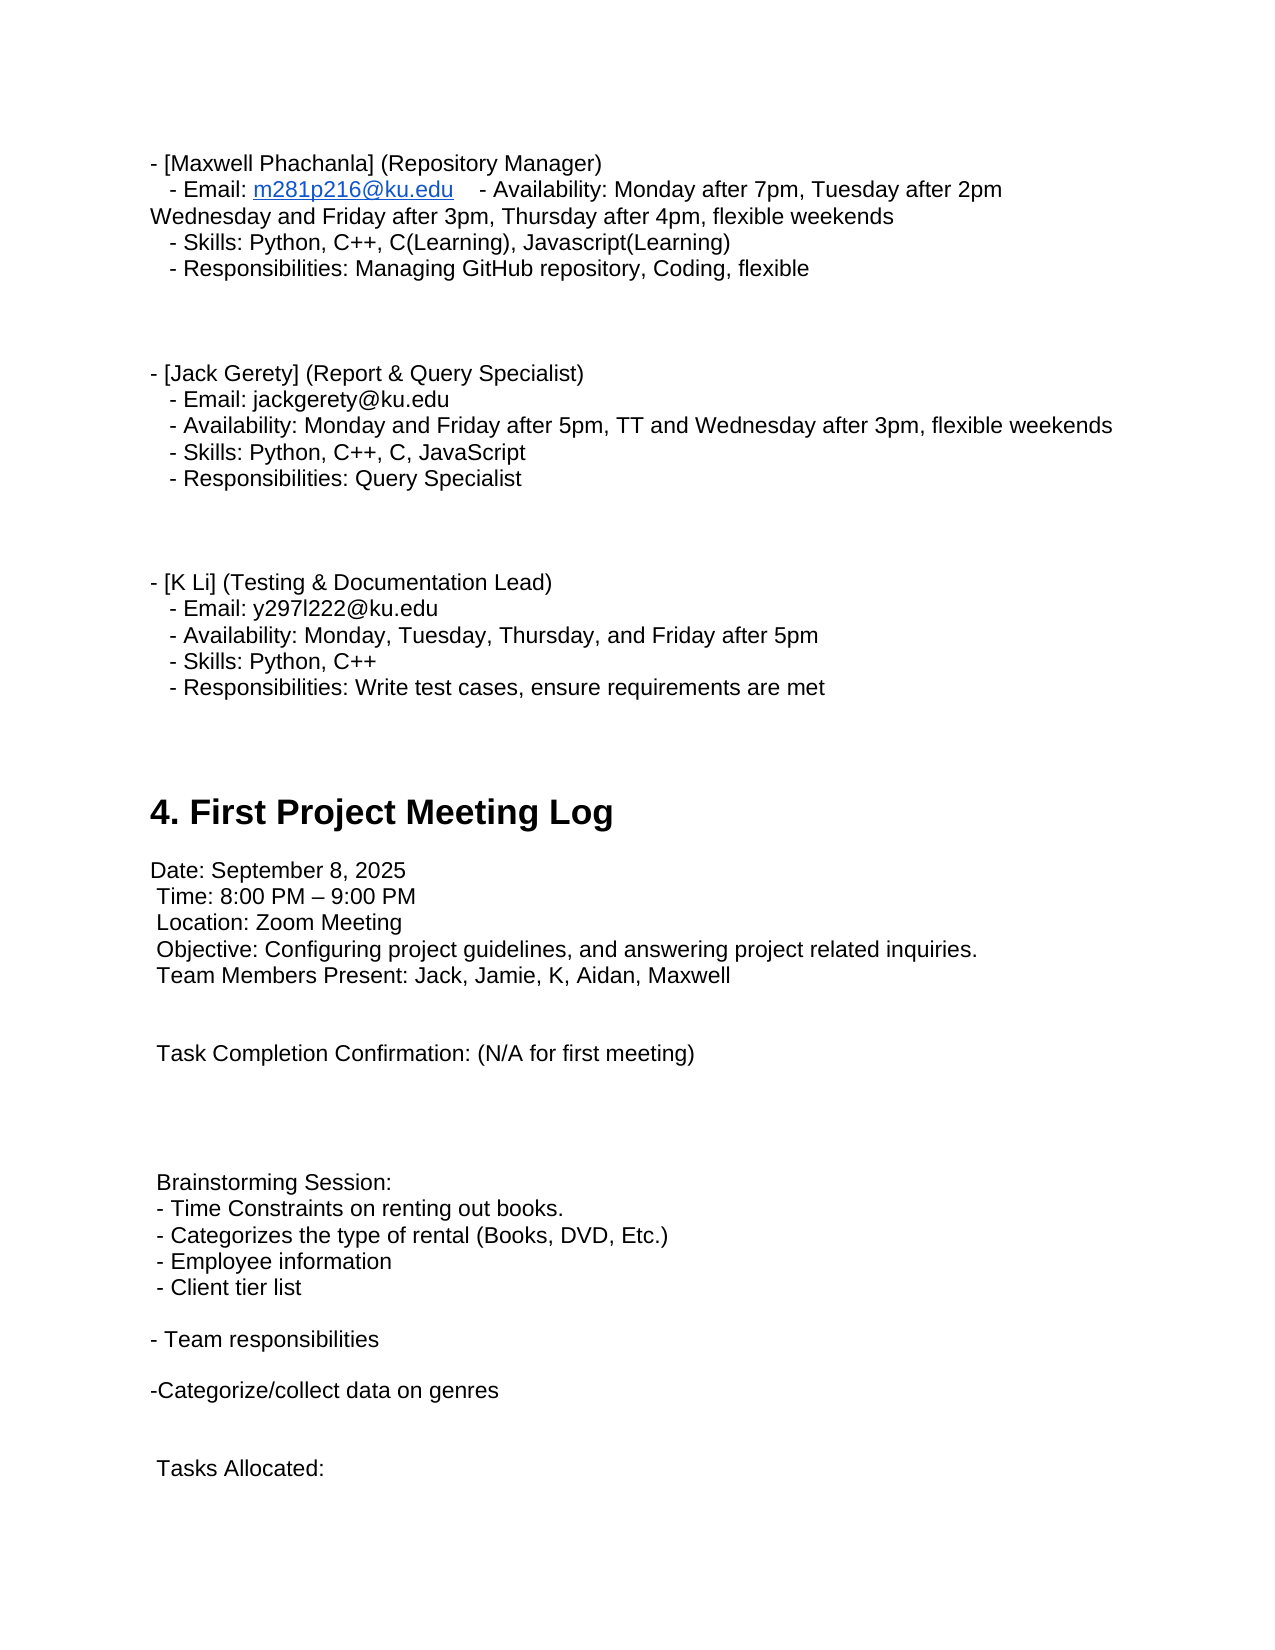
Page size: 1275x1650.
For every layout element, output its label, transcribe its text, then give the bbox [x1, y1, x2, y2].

text -Categorize/collect data on genres [150, 1377, 1125, 1403]
text - Team responsibilities [150, 1326, 1125, 1352]
text - [K Li] (Testing & Documentation Lead) - Email: y297l222@ku.edu - Availability: Monday, Tuesday, Thursday, and Friday after 5pm - Skills: Python, C++ - Responsibilities: Write test cases, ensure requirements are met [150, 569, 1125, 753]
subtitle 4. First Project Meeting Log [150, 791, 1125, 832]
text Task Completion Confirmation: (N/A for first meeting) [150, 1013, 1125, 1066]
text Brainstorming Session: - Time Constraints on renting out books. - Categorizes the type of rental (Books, DVD, Etc.) - Employee information - Client tier list [150, 1169, 1125, 1301]
text - [Maxwell Phachanla] (Repository Manager) - Email: m281p216@ku.edu - Availability: Monday after 7pm, Tuesday after 2pm Wednesday and Friday after 3pm, Thursday after 4pm, flexible weekends - Skills: Python, C++, C(Learning), Javascript(Learning) - Responsibilities: Managing GitHub repository, Coding, flexible [150, 150, 1125, 334]
text Date: September 8, 2025 Time: 8:00 PM – 9:00 PM Location: Zoom Meeting Objective: Configuring project guidelines, and answering project related inquiries. Team Members Present: Jack, Jamie, K, Aidan, Maxwell [150, 857, 1125, 988]
text - [Jack Gerety] (Report & Query Specialist) - Email: jackgerety@ku.edu - Availability: Monday and Friday after 5pm, TT and Wednesday after 3pm, flexible weekends - Skills: Python, C++, C, JavaScript - Responsibilities: Query Specialist [150, 359, 1125, 544]
text Tasks Allocated: [150, 1428, 1125, 1481]
